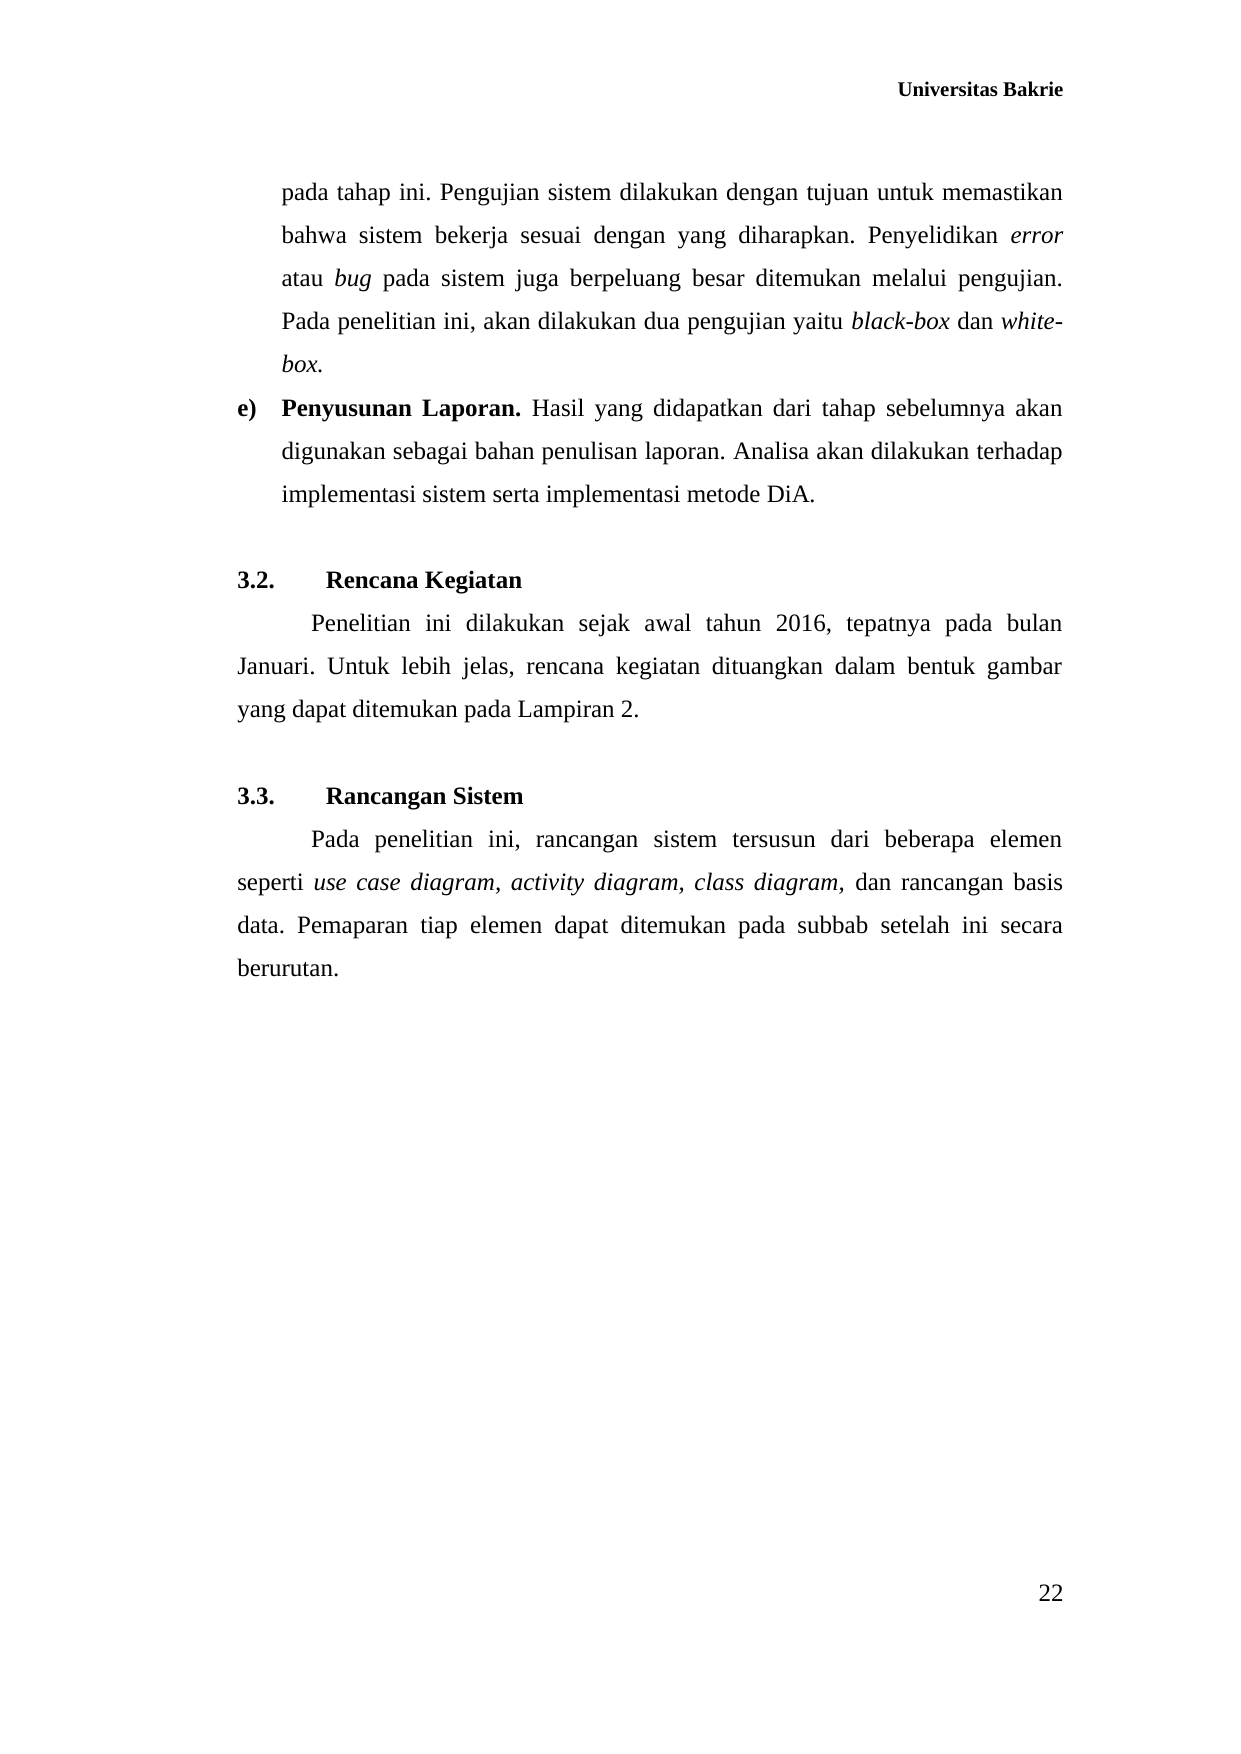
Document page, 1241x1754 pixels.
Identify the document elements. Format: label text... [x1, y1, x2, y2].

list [237, 177, 1063, 378]
list Rencana Kegiatan [237, 565, 1063, 594]
list Pada penelitian ini, rancangan sistem tersusun dari beberapa elemen seperti use case diagram, activity diagram, class diagram, dan rancangan basis data. Pemaparan tiap elemen dapat ditemukan pada subbab setelah ini secara berurutan. [237, 824, 1063, 982]
list Penelitian ini dilakukan sejak awal tahun 2016, tepatnya pada bulan Januari. Untuk lebih jelas, rencana kegiatan dituangkan dalam bentuk gambar yang dapat ditemukan pada Lampiran 2. [237, 608, 1063, 723]
list Penyusunan Laporan. Hasil yang didapatkan dari tahap sebelumnya akan digunakan sebagai bahan penulisan laporan. Analisa akan dilakukan terhadap implementasi sistem serta implementasi metode DiA. [237, 393, 1063, 508]
list Rancangan Sistem [237, 781, 1063, 809]
